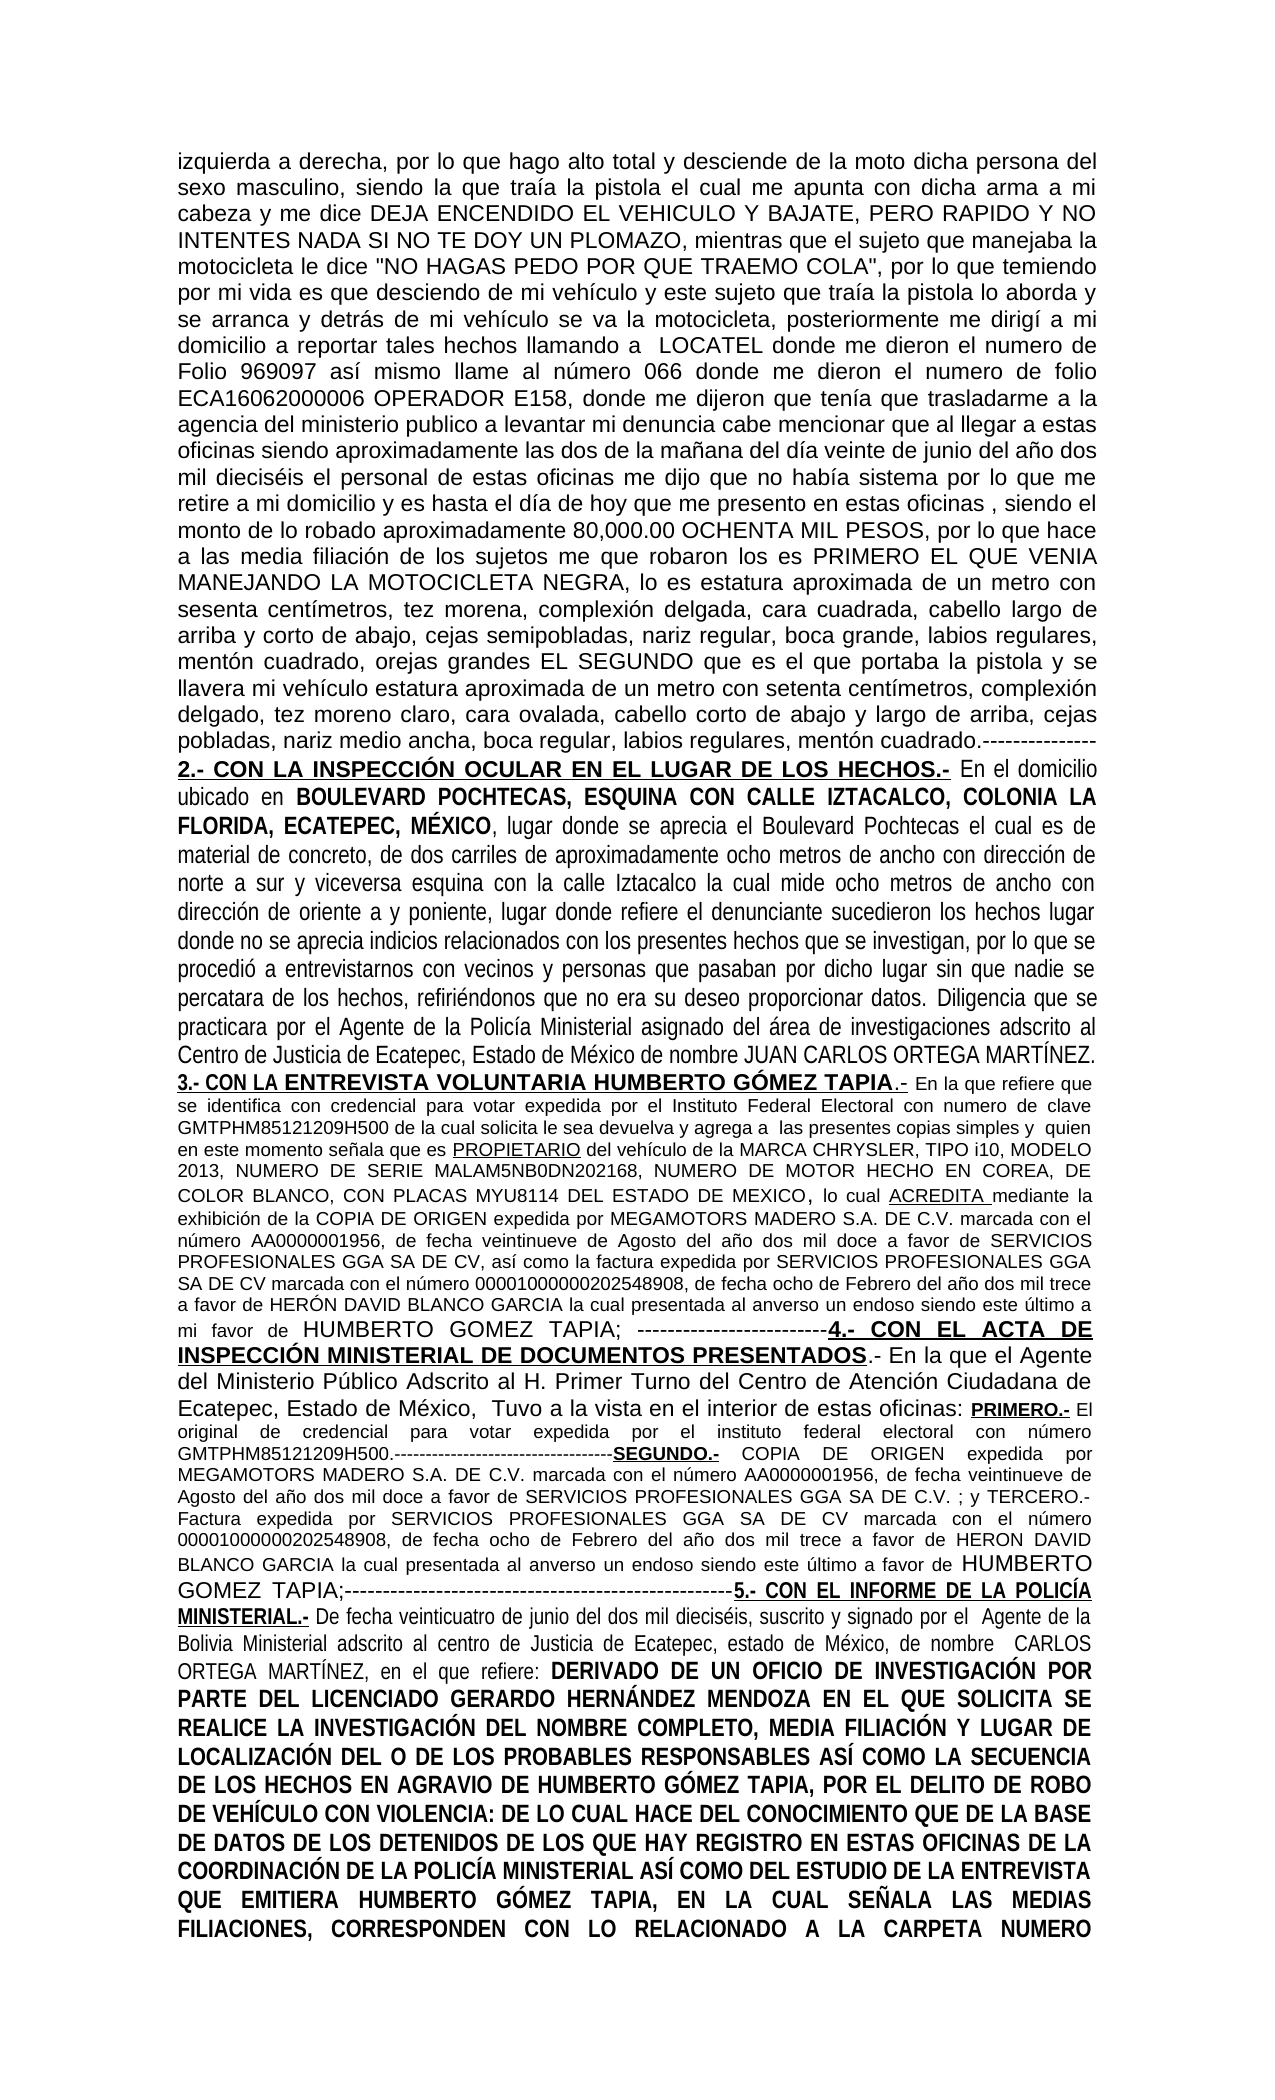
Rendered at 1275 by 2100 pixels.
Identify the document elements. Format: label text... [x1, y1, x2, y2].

text 2.- CON LA INSPECCIÓN OCULAR EN EL LUGAR DE LOS HECHOS.- En el domicilio ubicado en BOULEVARD POCHTECAS, ESQUINA CON CALLE IZTACALCO, COLONIA LA FLORIDA, ECATEPEC, MÉXICO, lugar donde se aprecia el Boulevard Pochtecas el cual es de material de concreto, de dos carriles de aproximadamente ocho metros de ancho con dirección de norte a sur y viceversa esquina con la calle Iztacalco la cual mide ocho metros de ancho con dirección de oriente a y poniente, lugar donde refiere el denunciante sucedieron los hechos lugar donde no se aprecia indicios relacionados con los presentes hechos que se investigan, por lo que se procedió a entrevistarnos con vecinos y personas que pasaban por dicho lugar sin que nadie se percatara de los hechos, refiriéndonos que no era su deseo proporcionar datos. Diligencia que se practicara por el Agente de la Policía Ministerial asignado del área de investigaciones adscrito al Centro de Justicia de Ecatepec, Estado de México de nombre JUAN CARLOS ORTEGA MARTÍNEZ. [177, 754, 1098, 1069]
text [177, 148, 1098, 754]
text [177, 1069, 1092, 1942]
